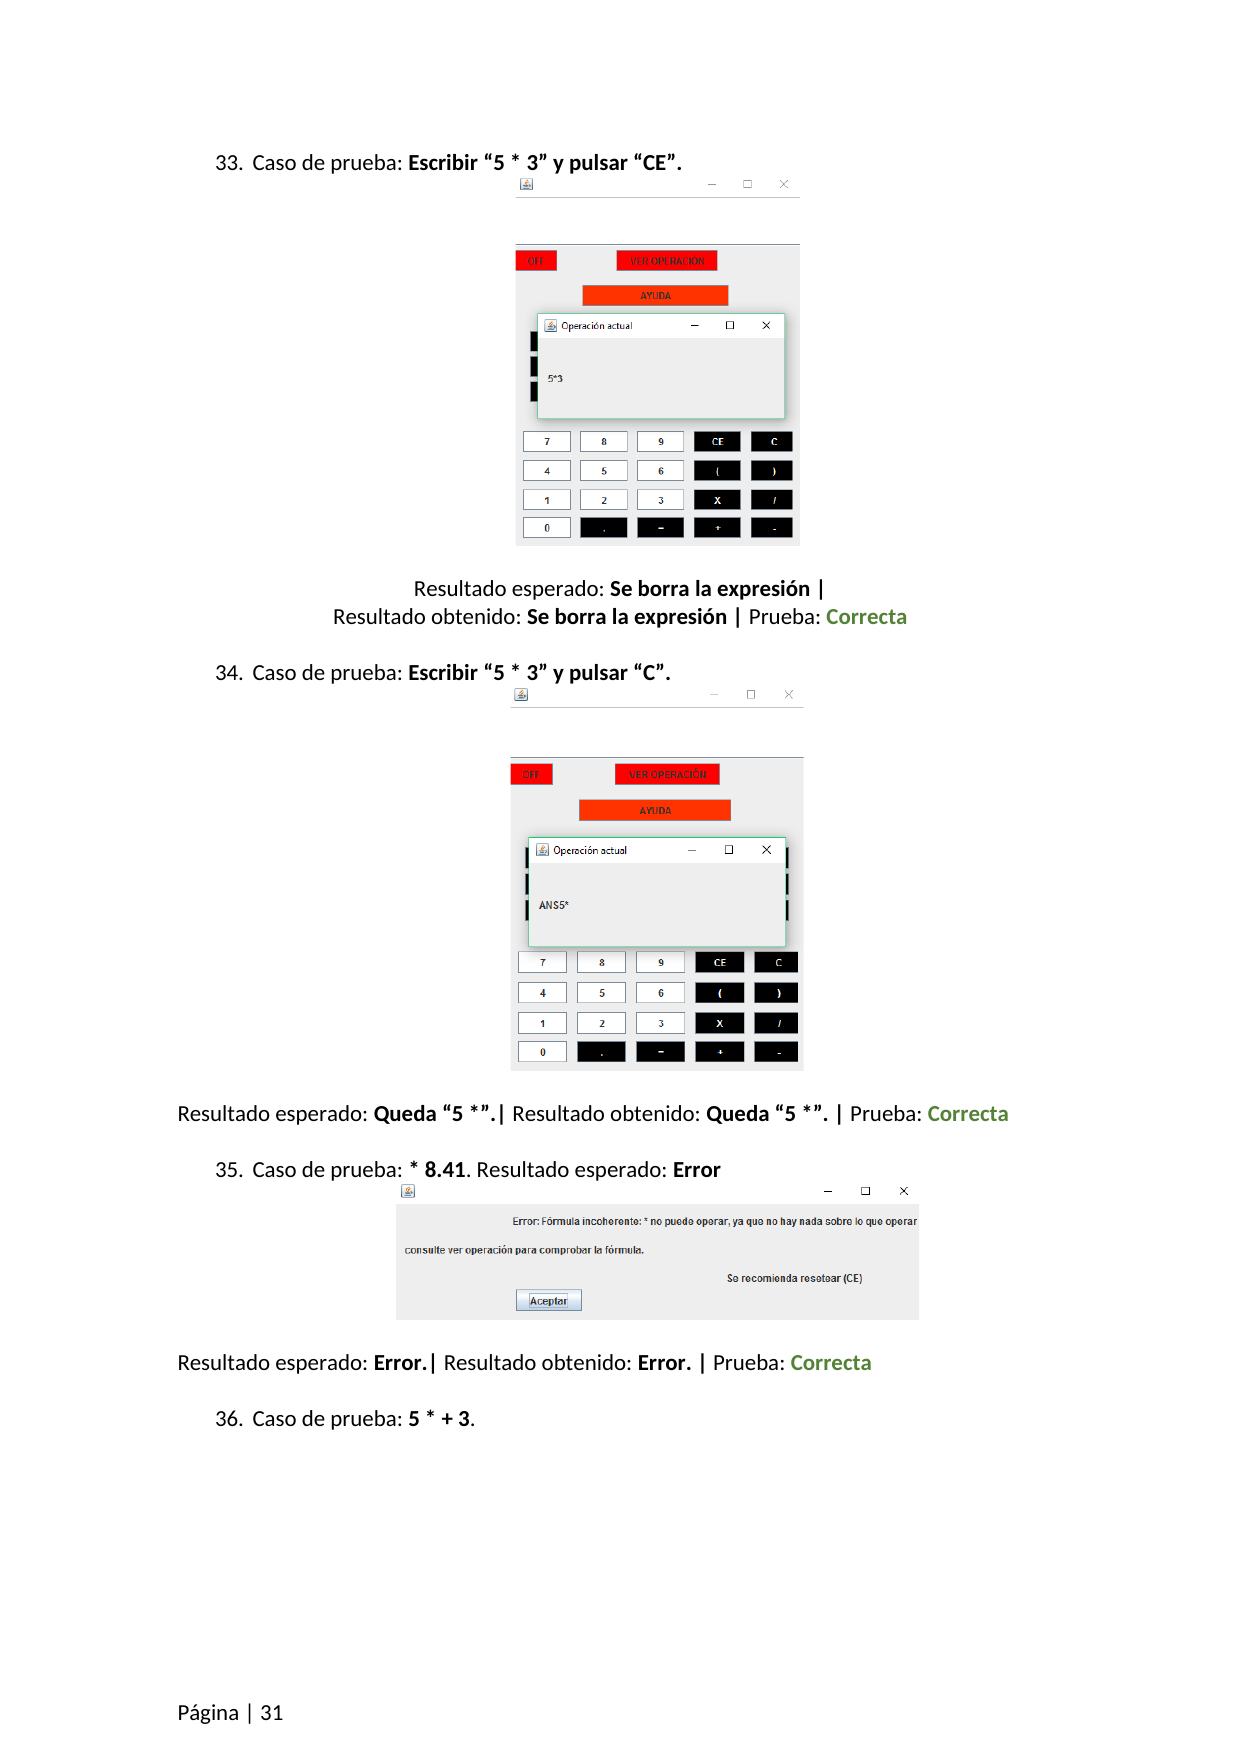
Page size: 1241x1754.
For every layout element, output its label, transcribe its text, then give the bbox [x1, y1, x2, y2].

list Caso de prueba: * 8.41. Resultado esperado: Error [215, 1155, 1063, 1183]
text Resultado esperado: Se borra la expresión | [177, 574, 1063, 602]
list Caso de prueba: 5 * + 3. [215, 1404, 1063, 1432]
text Resultado obtenido: Se borra la expresión | Prueba: Correcta [177, 602, 1063, 630]
text Resultado esperado: Error.| Resultado obtenido: Error. | Prueba: Correcta [177, 1348, 1063, 1376]
picture [396, 1182, 920, 1320]
picture [515, 175, 800, 546]
picture [510, 686, 804, 1071]
list Caso de prueba: Escribir “5 * 3” y pulsar “CE”. [215, 148, 1063, 176]
list Caso de prueba: Escribir “5 * 3” y pulsar “C”. [215, 658, 1063, 686]
text Resultado esperado: Queda “5 *”.| Resultado obtenido: Queda “5 *”. | Prueba: Correcta [177, 1099, 1063, 1127]
